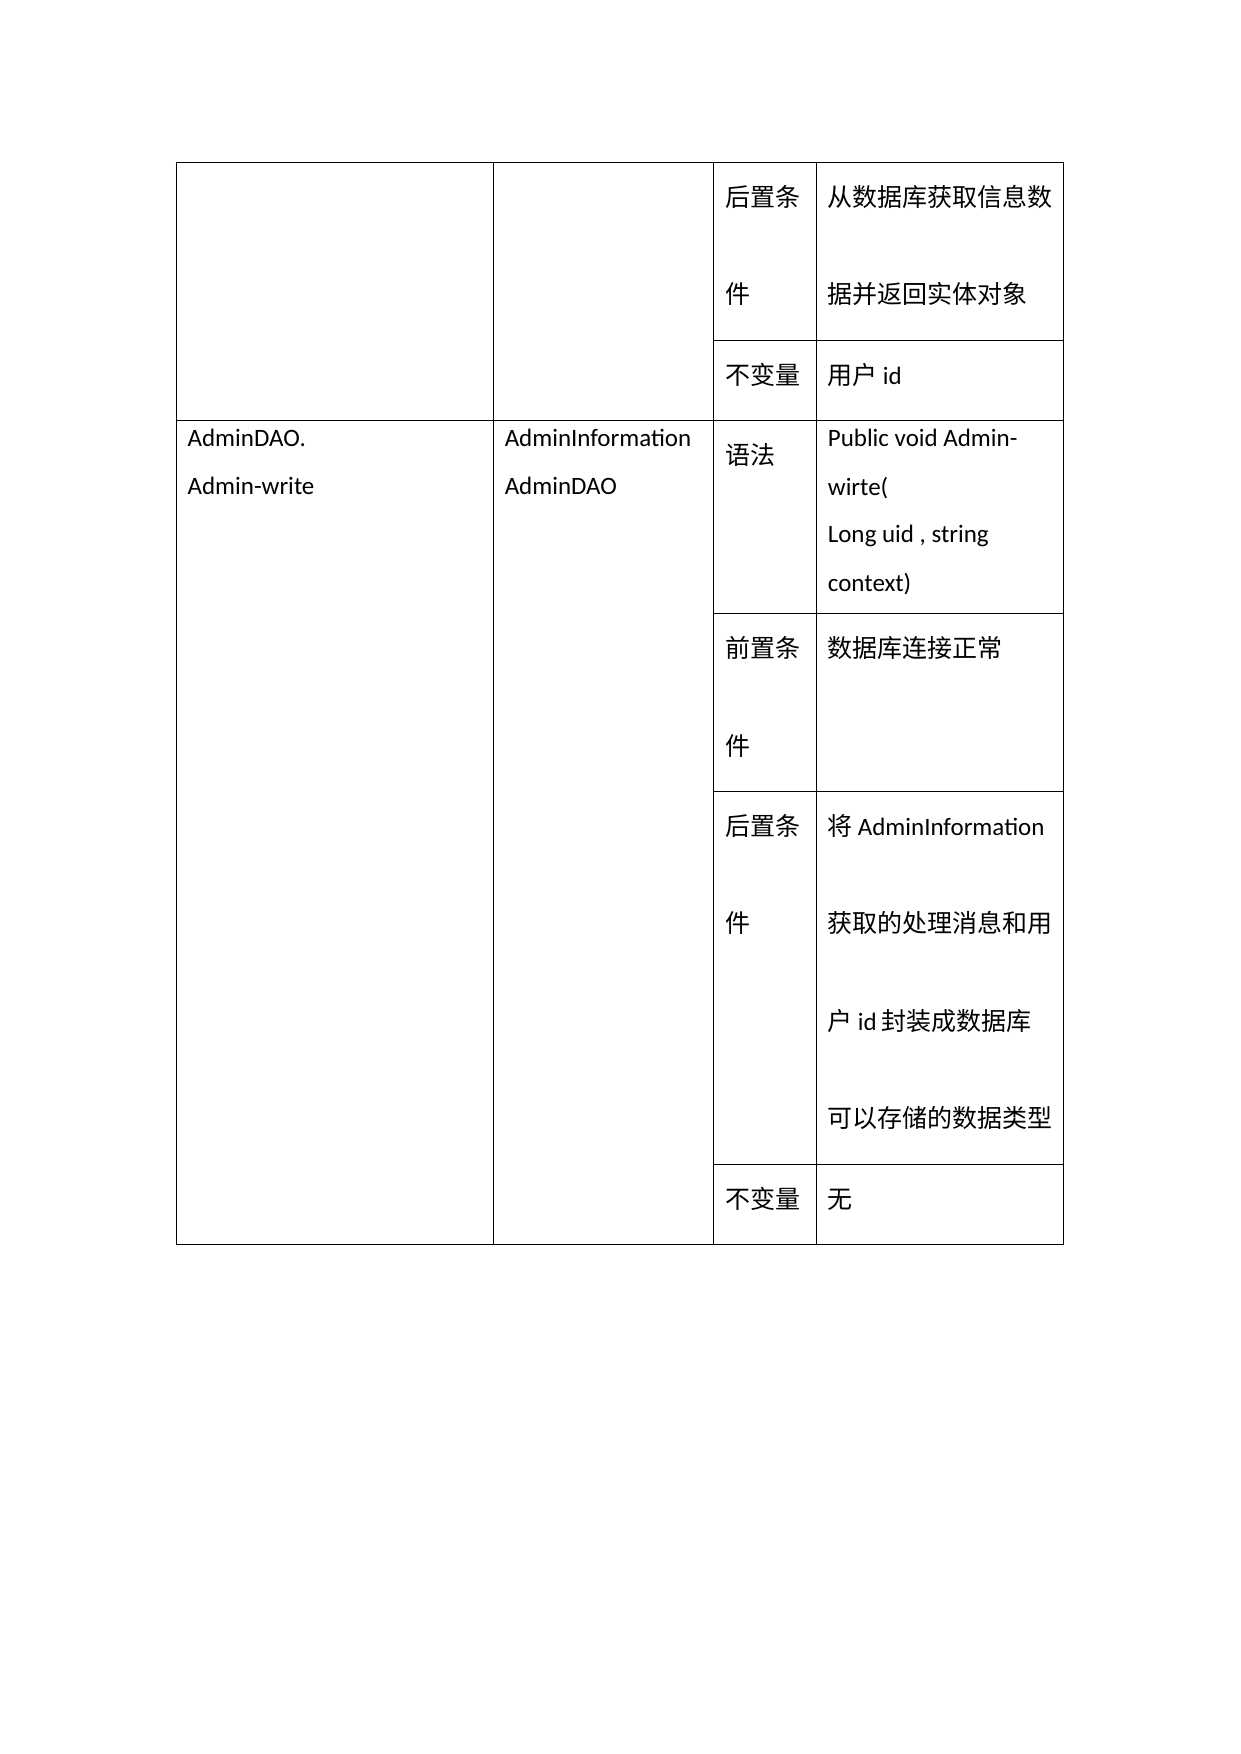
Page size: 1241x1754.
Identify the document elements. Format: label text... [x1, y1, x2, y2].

table_cell 后置条件 [714, 792, 816, 1164]
table_cell 从数据库获取信息数据并返回实体对象 [817, 163, 1063, 340]
table_cell AdminDAO. Admin-write [177, 421, 493, 1244]
table_cell 无 [817, 1165, 1063, 1244]
table_cell Public void Admin-wirte( Long uid , string context) [817, 421, 1063, 613]
table_cell 不变量 [714, 1165, 816, 1244]
table_cell AdminInformation AdminDAO [494, 421, 713, 1244]
table_cell 将AdminInformation获取的处理消息和用户id封装成数据库可以存储的数据类型 [817, 792, 1063, 1164]
table_cell 语法 [714, 421, 816, 613]
table_cell 不变量 [714, 341, 816, 420]
table_cell 后置条件 [714, 163, 816, 340]
table_cell 用户id [817, 341, 1063, 420]
table_cell 数据库连接正常 [817, 614, 1063, 791]
table_cell 前置条件 [714, 614, 816, 791]
